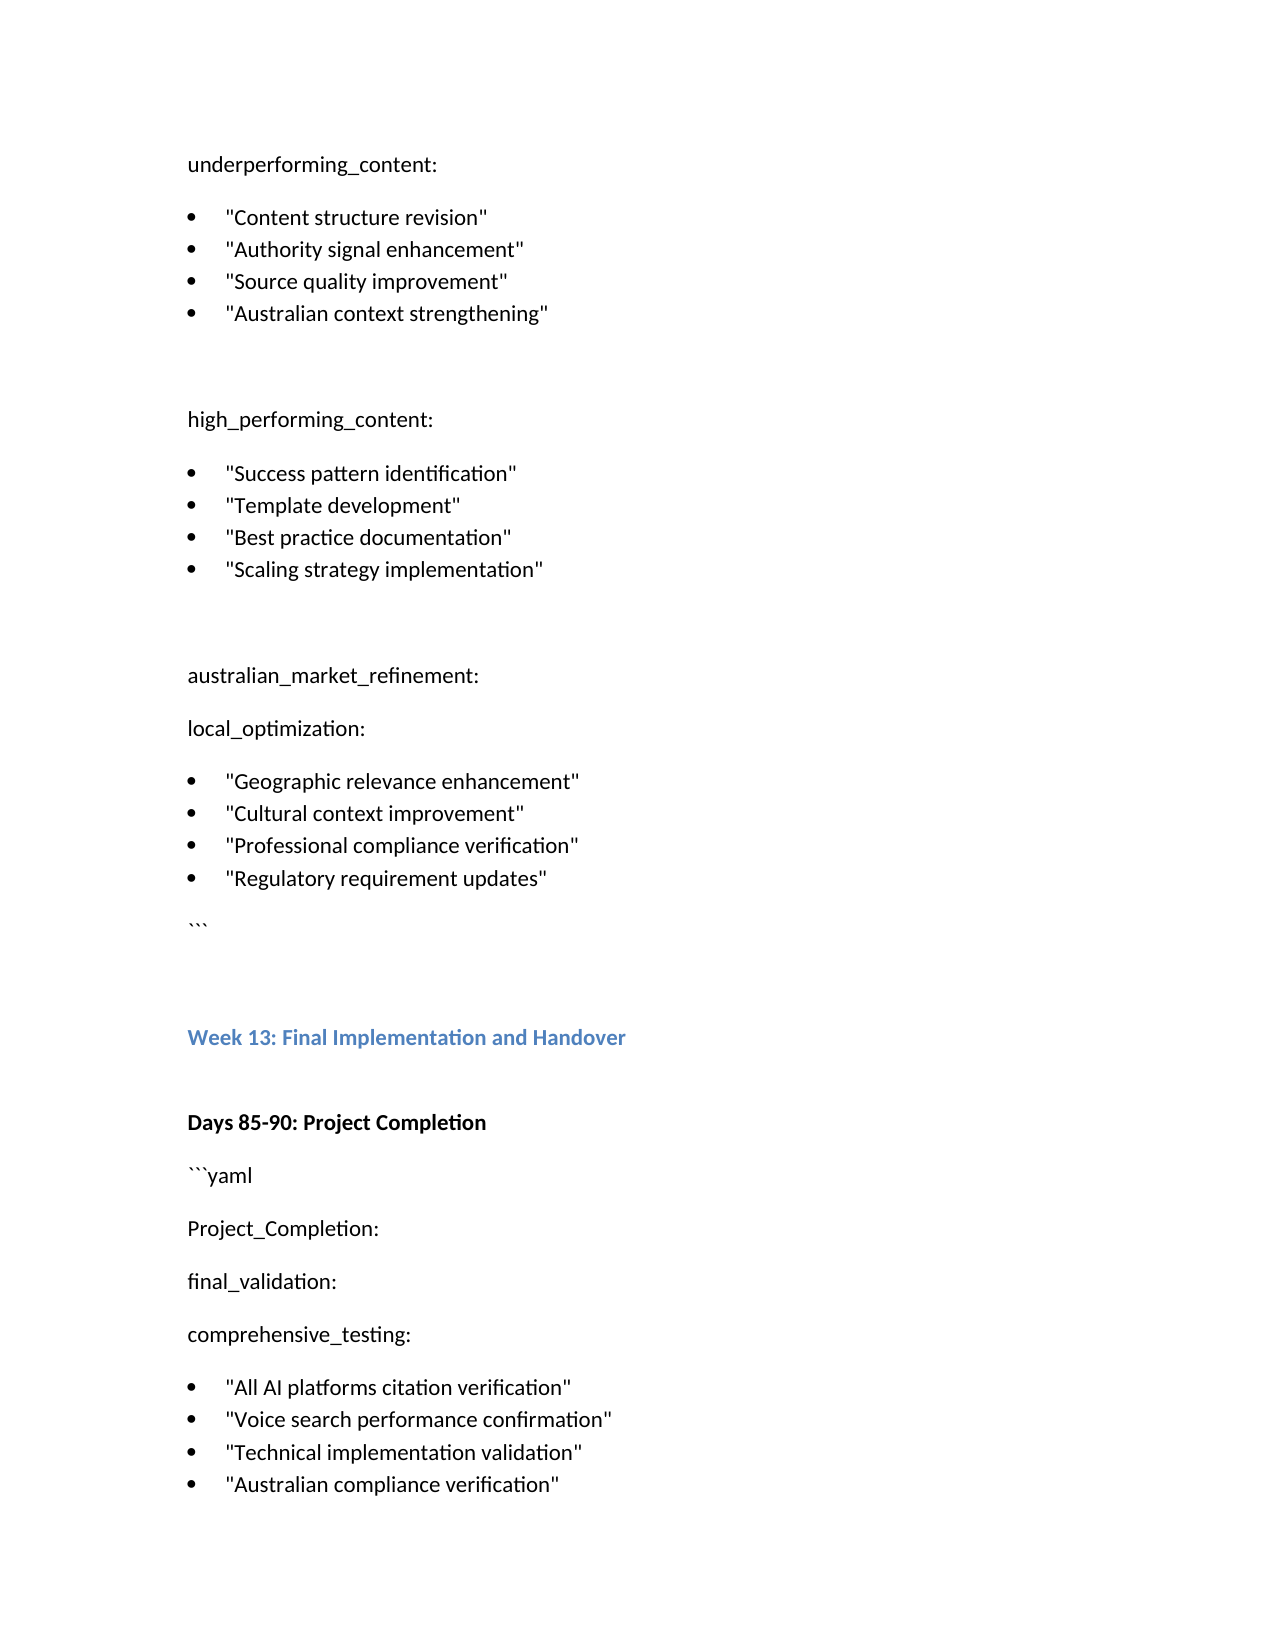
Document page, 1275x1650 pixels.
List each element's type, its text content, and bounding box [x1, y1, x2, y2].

text Days 85-90: Project Completion [187, 1108, 1087, 1136]
list "Authority signal enhancement" [187, 235, 1087, 263]
text high_performing_content: [187, 406, 1087, 434]
list "Cultural context improvement" [187, 799, 1087, 827]
list "Australian context strengthening" [187, 299, 1087, 328]
list "Technical implementation validation" [187, 1438, 1087, 1466]
list "Source quality improvement" [187, 267, 1087, 295]
text ``` [187, 917, 1087, 945]
subtitle Week 13: Final Implementation and Handover [187, 1023, 1087, 1051]
text underperforming_content: [187, 150, 1087, 178]
text final_validation: [187, 1267, 1087, 1295]
text ```yaml [187, 1161, 1087, 1189]
text local_optimization: [187, 714, 1087, 742]
list "Voice search performance confirmation" [187, 1405, 1087, 1433]
list "Geographic relevance enhancement" [187, 767, 1087, 795]
list "Best practice documentation" [187, 523, 1087, 551]
list "Australian compliance verification" [187, 1470, 1087, 1498]
text comprehensive_testing: [187, 1320, 1087, 1348]
list "Scaling strategy implementation" [187, 555, 1087, 583]
text Project_Completion: [187, 1214, 1087, 1242]
list "Success pattern identification" [187, 459, 1087, 487]
text australian_market_refinement: [187, 661, 1087, 689]
list "Professional compliance verification" [187, 832, 1087, 860]
list "Regulatory requirement updates" [187, 864, 1087, 892]
list "Template development" [187, 491, 1087, 519]
list "All AI platforms citation verification" [187, 1373, 1087, 1401]
list "Content structure revision" [187, 203, 1087, 231]
